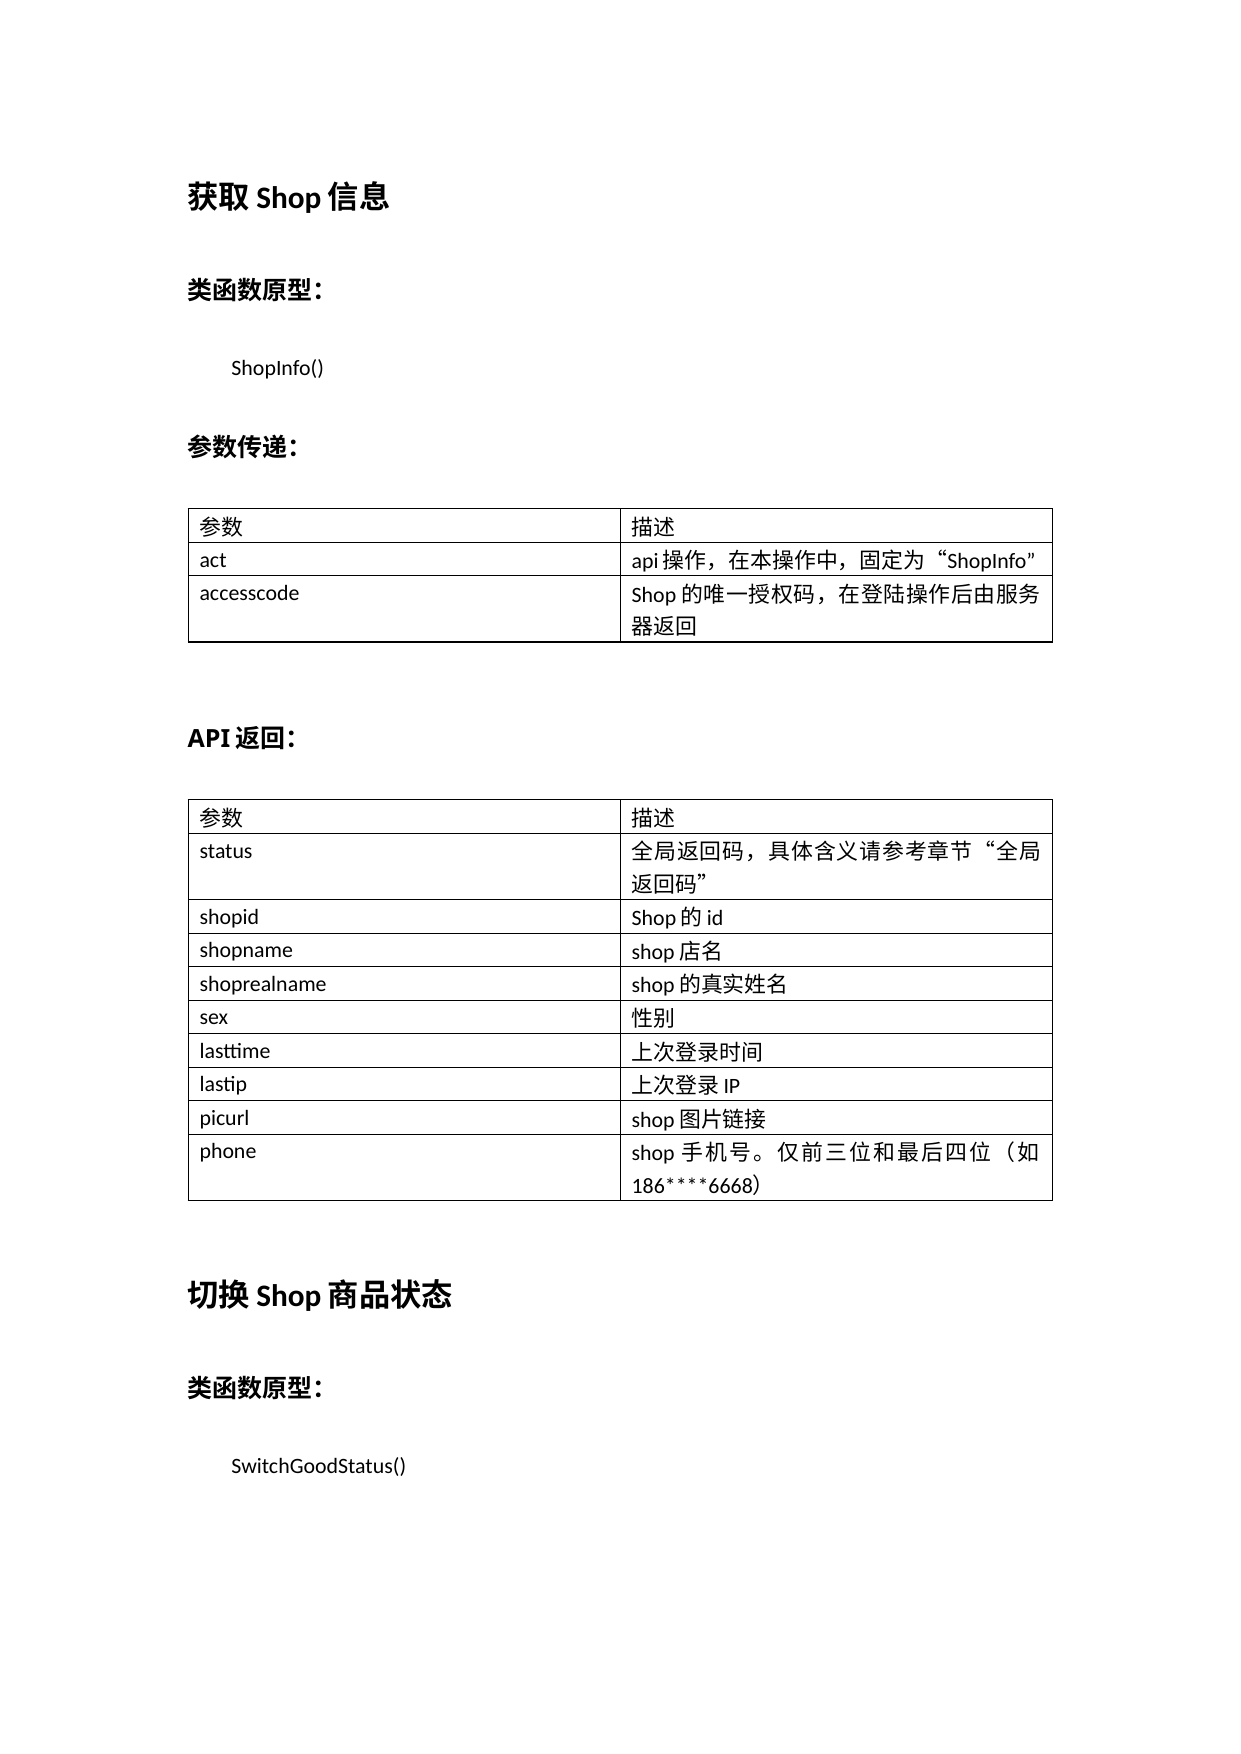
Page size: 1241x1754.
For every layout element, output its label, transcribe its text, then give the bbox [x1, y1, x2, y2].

table_header 描述 [621, 509, 1052, 542]
table_cell picurl [189, 1101, 620, 1134]
table_cell 上次登录时间 [621, 1034, 1052, 1067]
table_cell sex [189, 1001, 620, 1033]
table_header 描述 [621, 800, 1052, 833]
table_cell lasttime [189, 1034, 620, 1067]
table_cell act [189, 543, 620, 575]
table_cell shop手机号。仅前三位和最后四位（如186****6668） [621, 1135, 1052, 1200]
subtitle 类函数原型： [187, 1354, 1053, 1419]
table_cell 上次登录IP [621, 1068, 1052, 1100]
table_cell phone [189, 1135, 620, 1200]
table_cell shopid [189, 900, 620, 932]
table_cell shoprealname [189, 967, 620, 999]
subtitle 切换Shop商品状态 [187, 1260, 1053, 1325]
table_cell shop图片链接 [621, 1101, 1052, 1134]
table_cell shopname [189, 934, 620, 966]
table_cell shop的真实姓名 [621, 967, 1052, 999]
table_header 参数 [189, 509, 620, 542]
text SwitchGoodStatus() [187, 1450, 1053, 1482]
text ShopInfo() [187, 351, 1053, 384]
table_cell lastip [189, 1068, 620, 1100]
subtitle 类函数原型： [187, 256, 1053, 321]
subtitle 获取Shop信息 [187, 162, 1053, 227]
table_cell 性别 [621, 1001, 1052, 1033]
table_cell 全局返回码，具体含义请参考章节“全局返回码” [621, 834, 1052, 899]
table_cell shop店名 [621, 934, 1052, 966]
subtitle 参数传递： [187, 413, 1053, 478]
table_header 参数 [189, 800, 620, 833]
table_cell status [189, 834, 620, 899]
table_cell Shop的唯一授权码，在登陆操作后由服务器返回 [621, 576, 1052, 641]
table_cell Shop的id [621, 900, 1052, 932]
table_cell api操作，在本操作中，固定为“ShopInfo” [621, 543, 1052, 575]
table_cell accesscode [189, 576, 620, 641]
subtitle API返回： [187, 704, 1053, 769]
